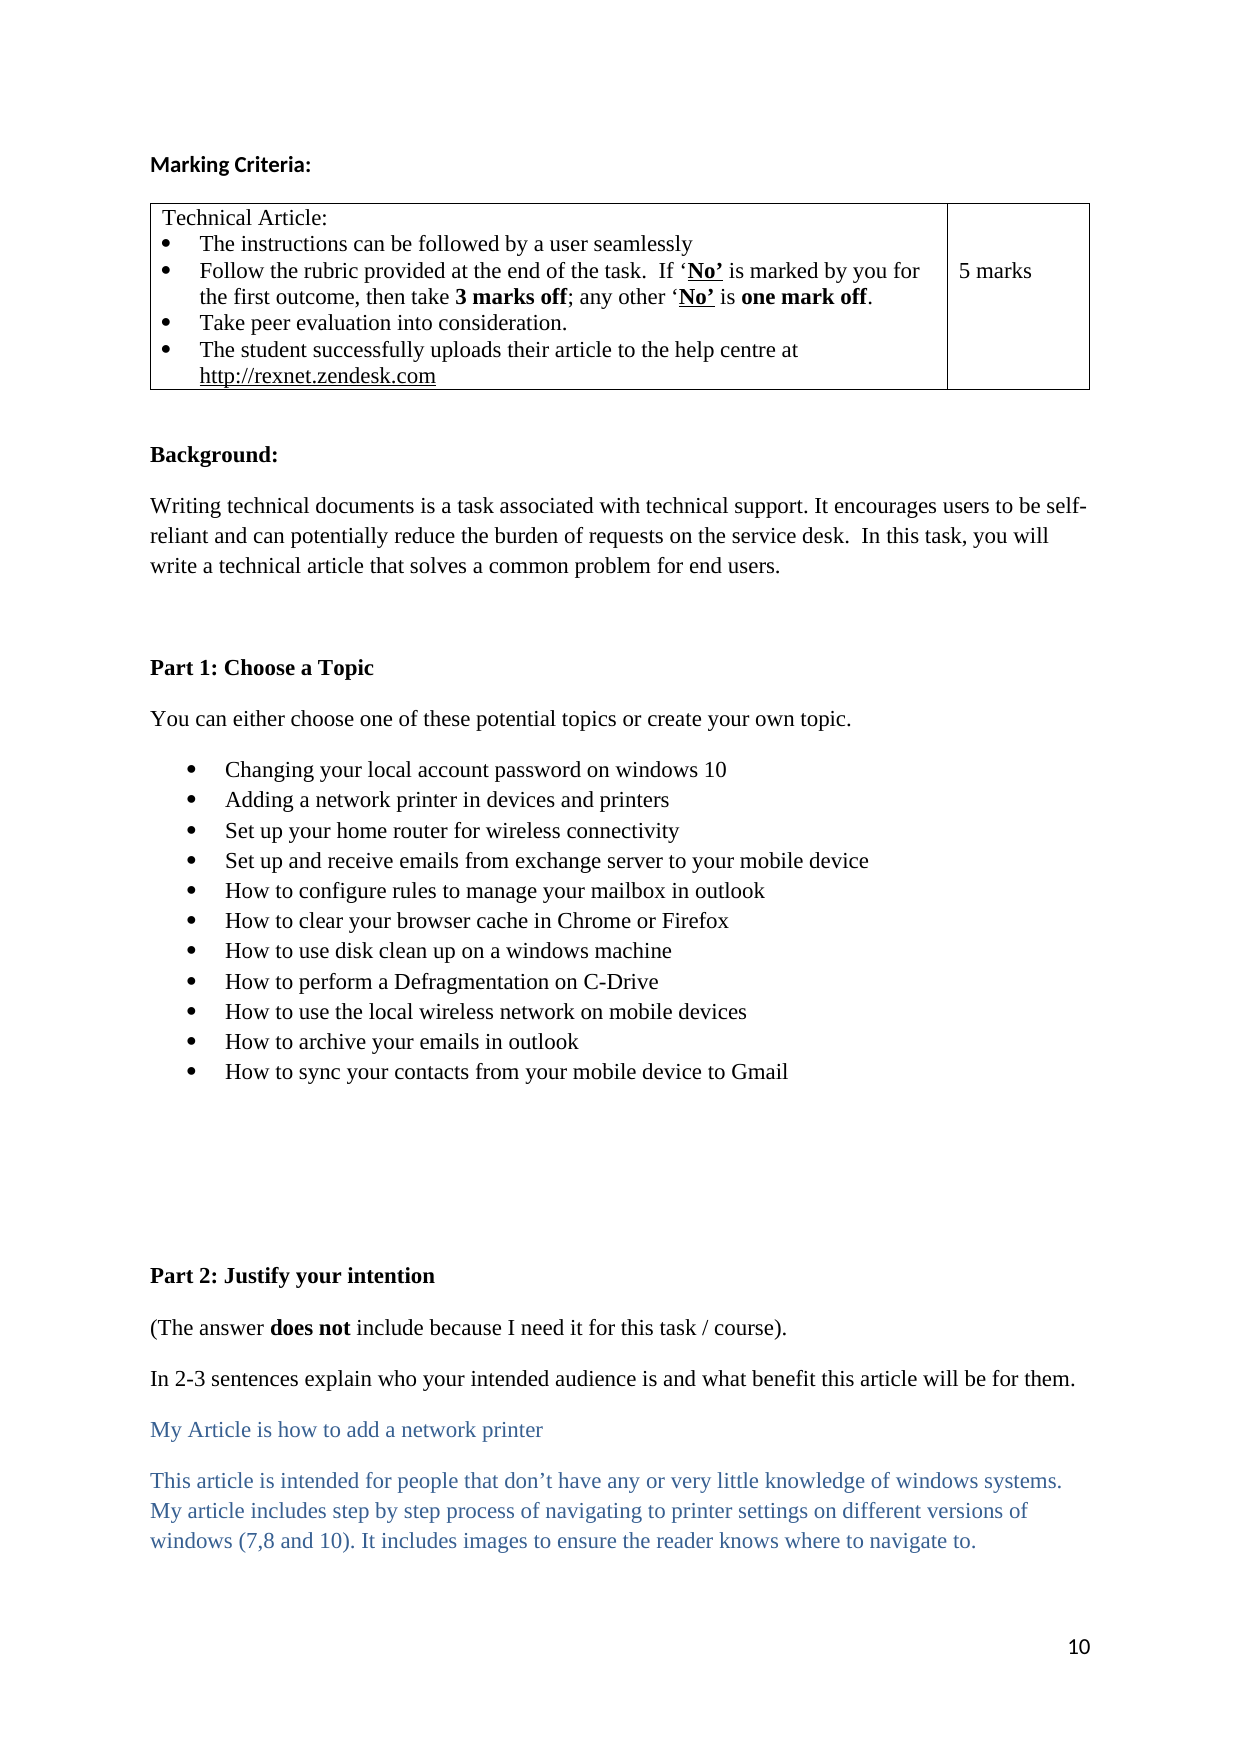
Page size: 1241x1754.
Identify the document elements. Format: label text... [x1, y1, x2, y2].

list Adding a network printer in devices and printers [187, 786, 1090, 813]
text Background: [150, 441, 1090, 467]
text You can either choose one of these potential topics or create your own topic. [150, 705, 1090, 732]
list How to use the local wireless network on mobile devices [187, 998, 1090, 1024]
list Set up your home router for wireless connectivity [187, 817, 1090, 843]
text My Article is how to add a network printer [150, 1416, 1090, 1442]
list Changing your local account password on windows 10 [187, 756, 1090, 783]
list How to perform a Defragmentation on C-Drive [187, 968, 1090, 994]
table_header 5 marks [948, 204, 1089, 388]
text Part 1: Choose a Topic [150, 654, 1090, 681]
text Writing technical documents is a task associated with technical support. It encourages users to be self-reliant and can potentially reduce the burden of requests on the service desk. In this task, you will write a technical article that solves a common problem for end users. [150, 492, 1090, 578]
list Set up and receive emails from exchange server to your mobile device [187, 847, 1090, 873]
text Part 2: Justify your intention [150, 1262, 1090, 1289]
list How to use disk clean up on a windows machine [187, 937, 1090, 964]
text This article is intended for people that don’t have any or very little knowledge of windows systems. My article includes step by step process of navigating to printer settings on different versions of windows (7,8 and 10). It includes images to ensure the reader knows where to navigate to. [150, 1467, 1090, 1553]
table_header Technical Article: The instructions can be followed by a user seamlessly Follow the rubric provided at the end of the task. If ‘No’ is marked by you for the first outcome, then take 3 marks off; any other ‘No’ is one mark off. Take peer evaluation into consideration. The student successfully uploads their article to the help centre at http://rexnet.zendesk.com [151, 204, 947, 388]
list How to archive your emails in outlook [187, 1028, 1090, 1054]
text Marking Criteria: [150, 150, 1090, 178]
list How to configure rules to manage your mailbox in outlook [187, 877, 1090, 903]
text In 2-3 sentences explain who your intended audience is and what benefit this article will be for them. [150, 1364, 1090, 1391]
text (The answer does not include because I need it for this task / course). [150, 1313, 1090, 1340]
list How to sync your contacts from your mobile device to Gmail [187, 1058, 1090, 1085]
list How to clear your browser cache in Chrome or Firefox [187, 907, 1090, 934]
